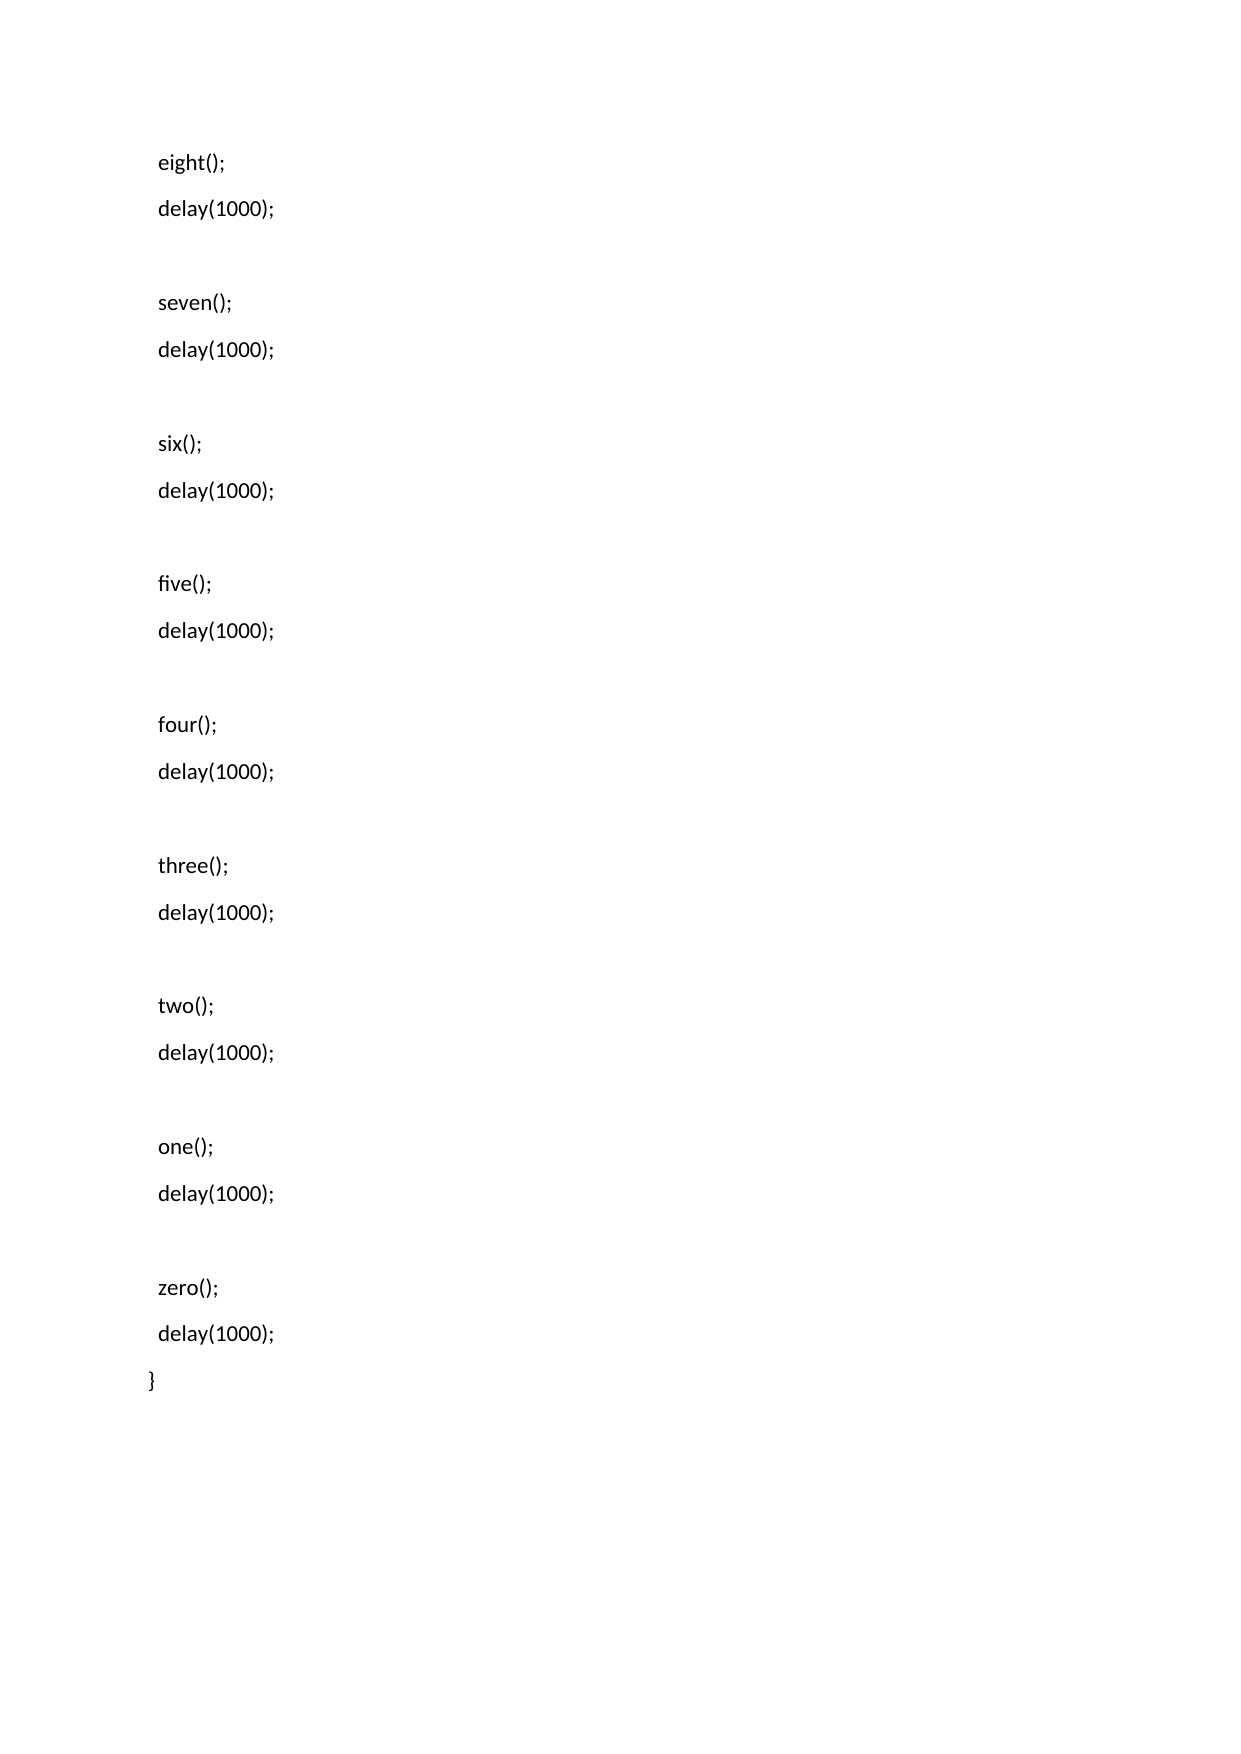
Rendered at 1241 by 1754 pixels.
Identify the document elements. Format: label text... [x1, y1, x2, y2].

text delay(1000); [148, 898, 1093, 926]
text delay(1000); [148, 476, 1093, 504]
text delay(1000); [148, 1319, 1093, 1347]
text } [148, 1366, 1093, 1394]
text eight(); [148, 148, 1093, 176]
text one(); [148, 1132, 1093, 1160]
text three(); [148, 851, 1093, 879]
text delay(1000); [148, 757, 1093, 785]
text five(); [148, 569, 1093, 597]
text delay(1000); [148, 194, 1093, 222]
text delay(1000); [148, 1038, 1093, 1066]
text two(); [148, 991, 1093, 1019]
text zero(); [148, 1273, 1093, 1301]
text delay(1000); [148, 616, 1093, 644]
text four(); [148, 710, 1093, 738]
text delay(1000); [148, 1179, 1093, 1207]
text six(); [148, 429, 1093, 457]
text delay(1000); [148, 335, 1093, 363]
text seven(); [148, 288, 1093, 316]
